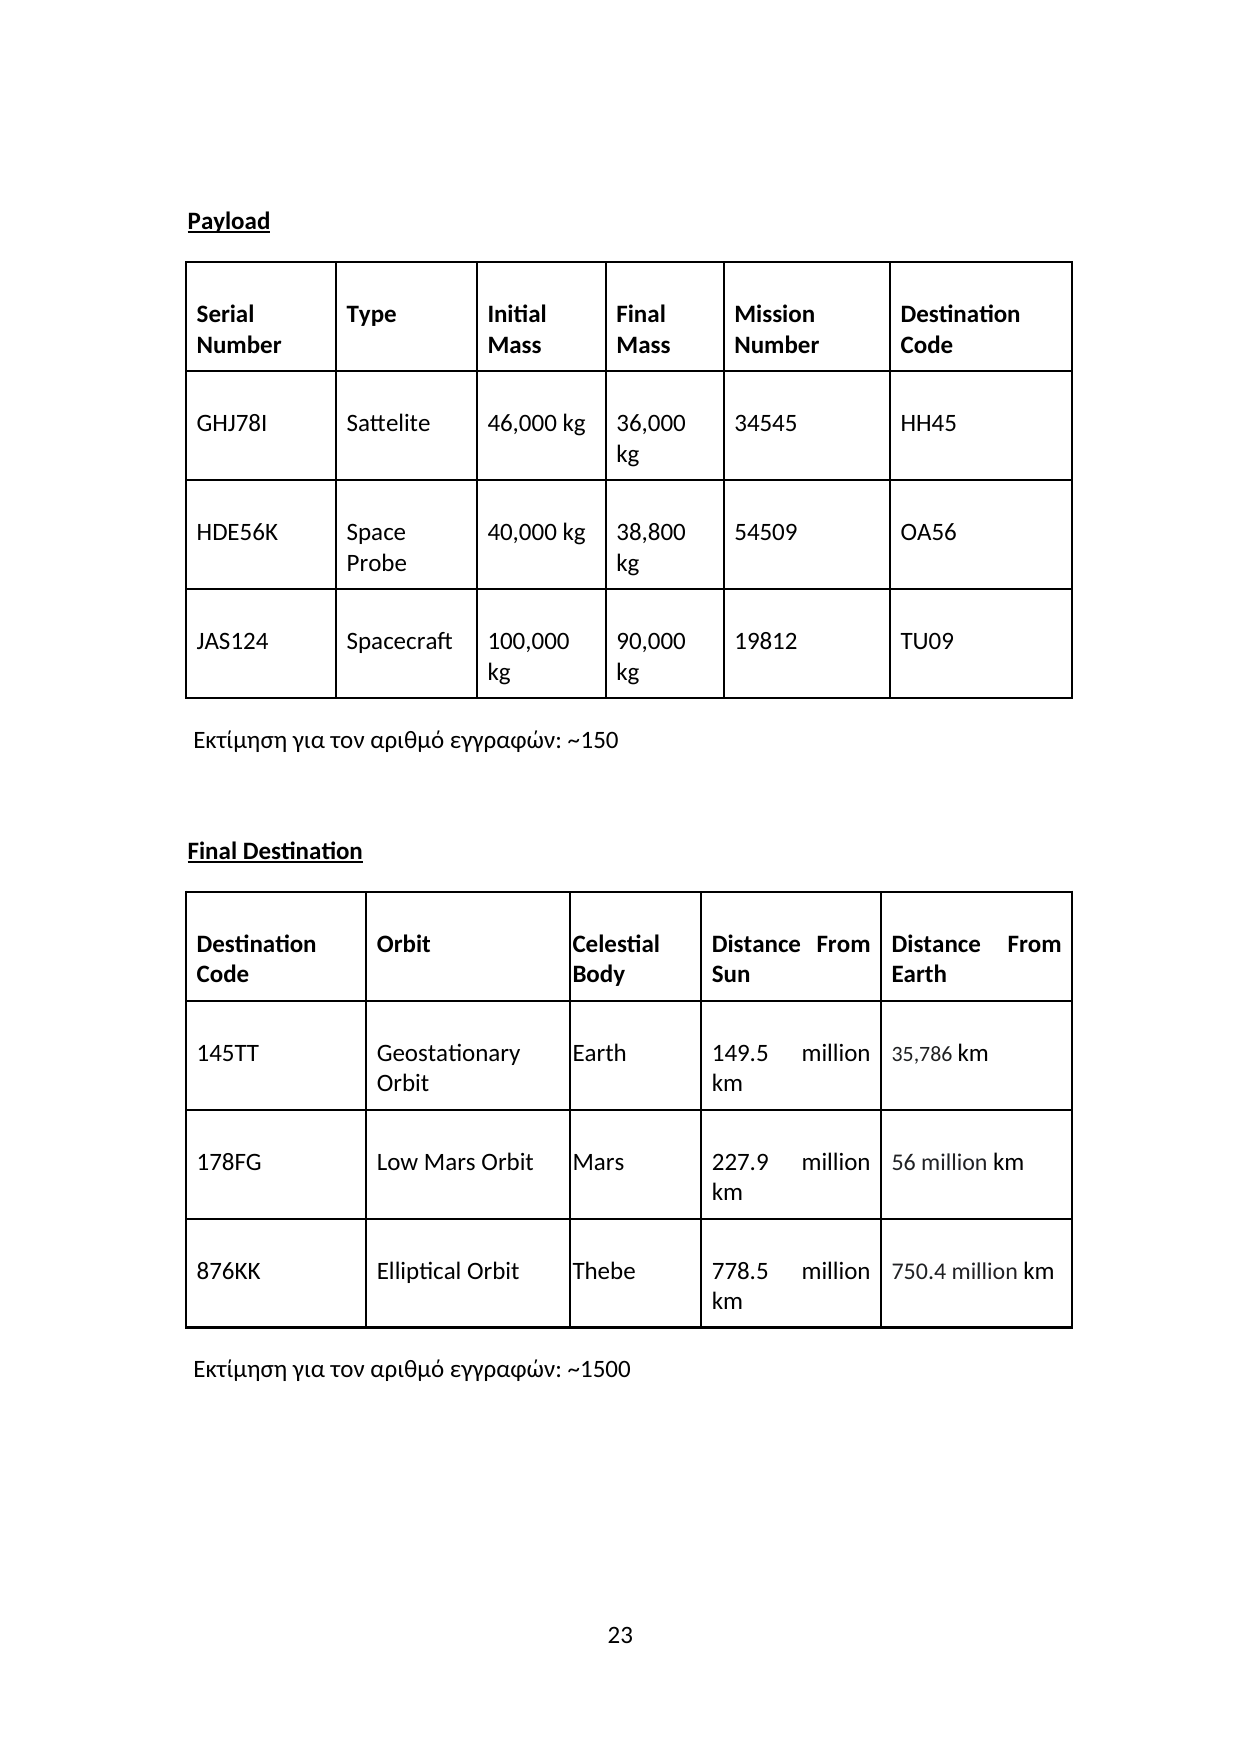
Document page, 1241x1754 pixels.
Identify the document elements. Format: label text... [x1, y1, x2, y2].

table_cell 38,800 kg [607, 481, 723, 588]
table_cell Thebe [571, 1220, 700, 1326]
table_cell GHJ78I [187, 372, 335, 479]
table_header Orbit [367, 893, 569, 999]
table_header Mission Number [725, 263, 889, 370]
table_cell Mars [571, 1111, 700, 1217]
table_cell 46,000 kg [478, 372, 605, 479]
table_cell 750.4 million km [882, 1220, 1071, 1326]
table_header Destination Code [187, 893, 365, 999]
table_cell 145TT [187, 1002, 365, 1108]
table_cell 34545 [725, 372, 889, 479]
table_header Type [337, 263, 476, 370]
table_cell 178FG [187, 1111, 365, 1217]
text Εκτίμηση για τον αριθμό εγγραφών: ~1500 [187, 1353, 1053, 1384]
table_cell 149.5 million km [702, 1002, 880, 1108]
table_cell 54509 [725, 481, 889, 588]
table_header Destination Code [891, 263, 1071, 370]
table_cell TU09 [891, 590, 1071, 697]
table_header Final Mass [607, 263, 723, 370]
table_cell 778.5 million km [702, 1220, 880, 1326]
text Payload [187, 206, 1053, 236]
table_cell 227.9 million km [702, 1111, 880, 1217]
table_header Initial Mass [478, 263, 605, 370]
table_cell Spacecraft [337, 590, 476, 697]
table_cell 876KK [187, 1220, 365, 1326]
table_cell Geostationary Orbit [367, 1002, 569, 1108]
table_cell OA56 [891, 481, 1071, 588]
table_cell 56 million km [882, 1111, 1071, 1217]
table_cell 35,786 km [882, 1002, 1071, 1108]
table_cell Space Probe [337, 481, 476, 588]
table_cell Earth [571, 1002, 700, 1108]
table_cell Low Mars Orbit [367, 1111, 569, 1217]
table_cell 36,000 kg [607, 372, 723, 479]
table_cell HH45 [891, 372, 1071, 479]
table_header Celestial Body [571, 893, 700, 999]
table_cell 19812 [725, 590, 889, 697]
table_cell 100,000 kg [478, 590, 605, 697]
table_cell Sattelite [337, 372, 476, 479]
text Εκτίμηση για τον αριθμό εγγραφών: ~150 [187, 724, 1053, 754]
table_cell JAS124 [187, 590, 335, 697]
table_cell 40,000 kg [478, 481, 605, 588]
table_header Serial Number [187, 263, 335, 370]
text Final Destination [187, 835, 1053, 866]
table_cell 90,000 kg [607, 590, 723, 697]
table_header Distance From Earth [882, 893, 1071, 999]
table_cell HDE56K [187, 481, 335, 588]
table_cell Elliptical Orbit [367, 1220, 569, 1326]
table_header Distance From Sun [702, 893, 880, 999]
